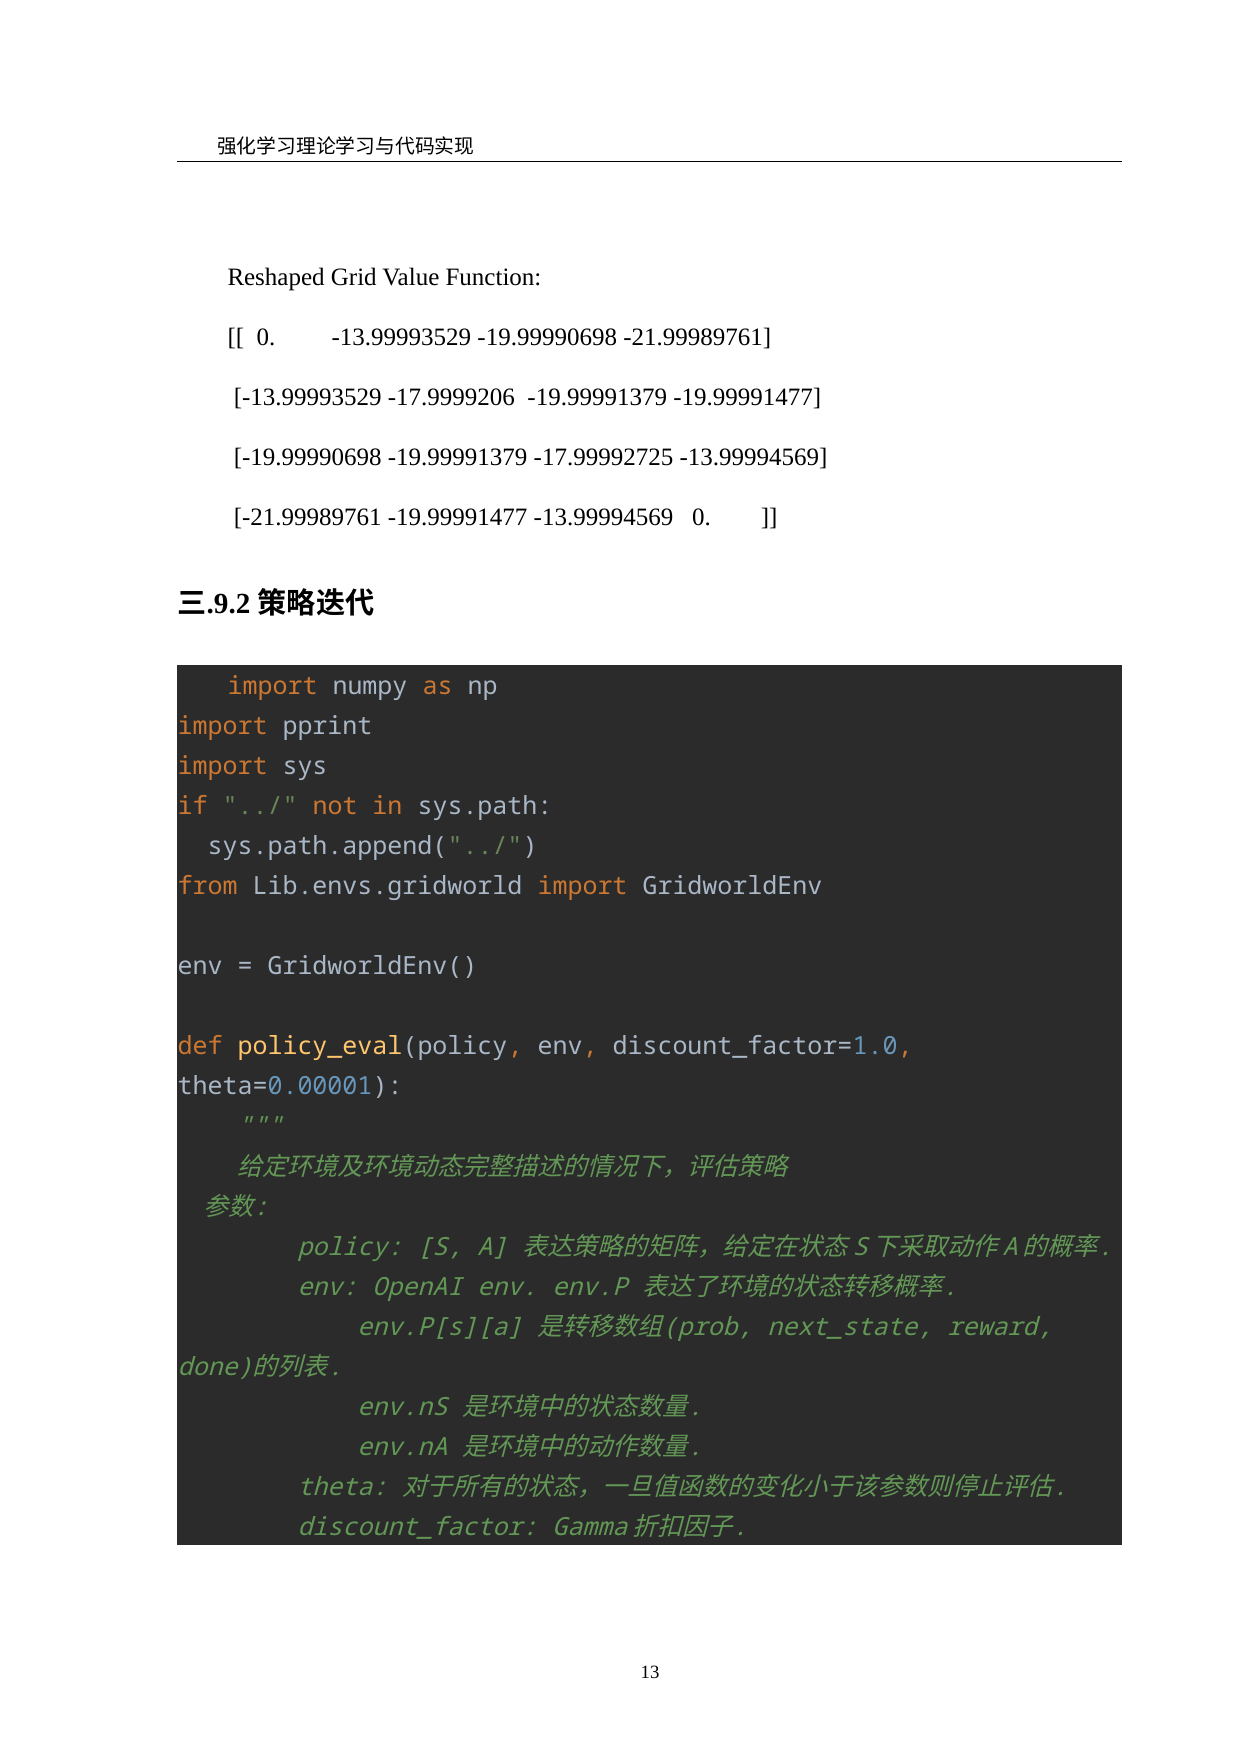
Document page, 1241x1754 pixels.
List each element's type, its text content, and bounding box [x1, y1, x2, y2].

text [[ 0. -13.99993529 -19.99990698 -21.99989761] [177, 317, 1122, 357]
text [-19.99990698 -19.99991379 -17.99992725 -13.99994569] [177, 437, 1122, 477]
text [-13.99993529 -17.9999206 -19.99991379 -19.99991477] [177, 377, 1122, 417]
text [-21.99989761 -19.99991477 -13.99994569 0. ]] [177, 497, 1122, 537]
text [177, 665, 1122, 1545]
text Reshaped Grid Value Function: [177, 257, 1122, 297]
subtitle 策略迭代 [177, 561, 1122, 641]
